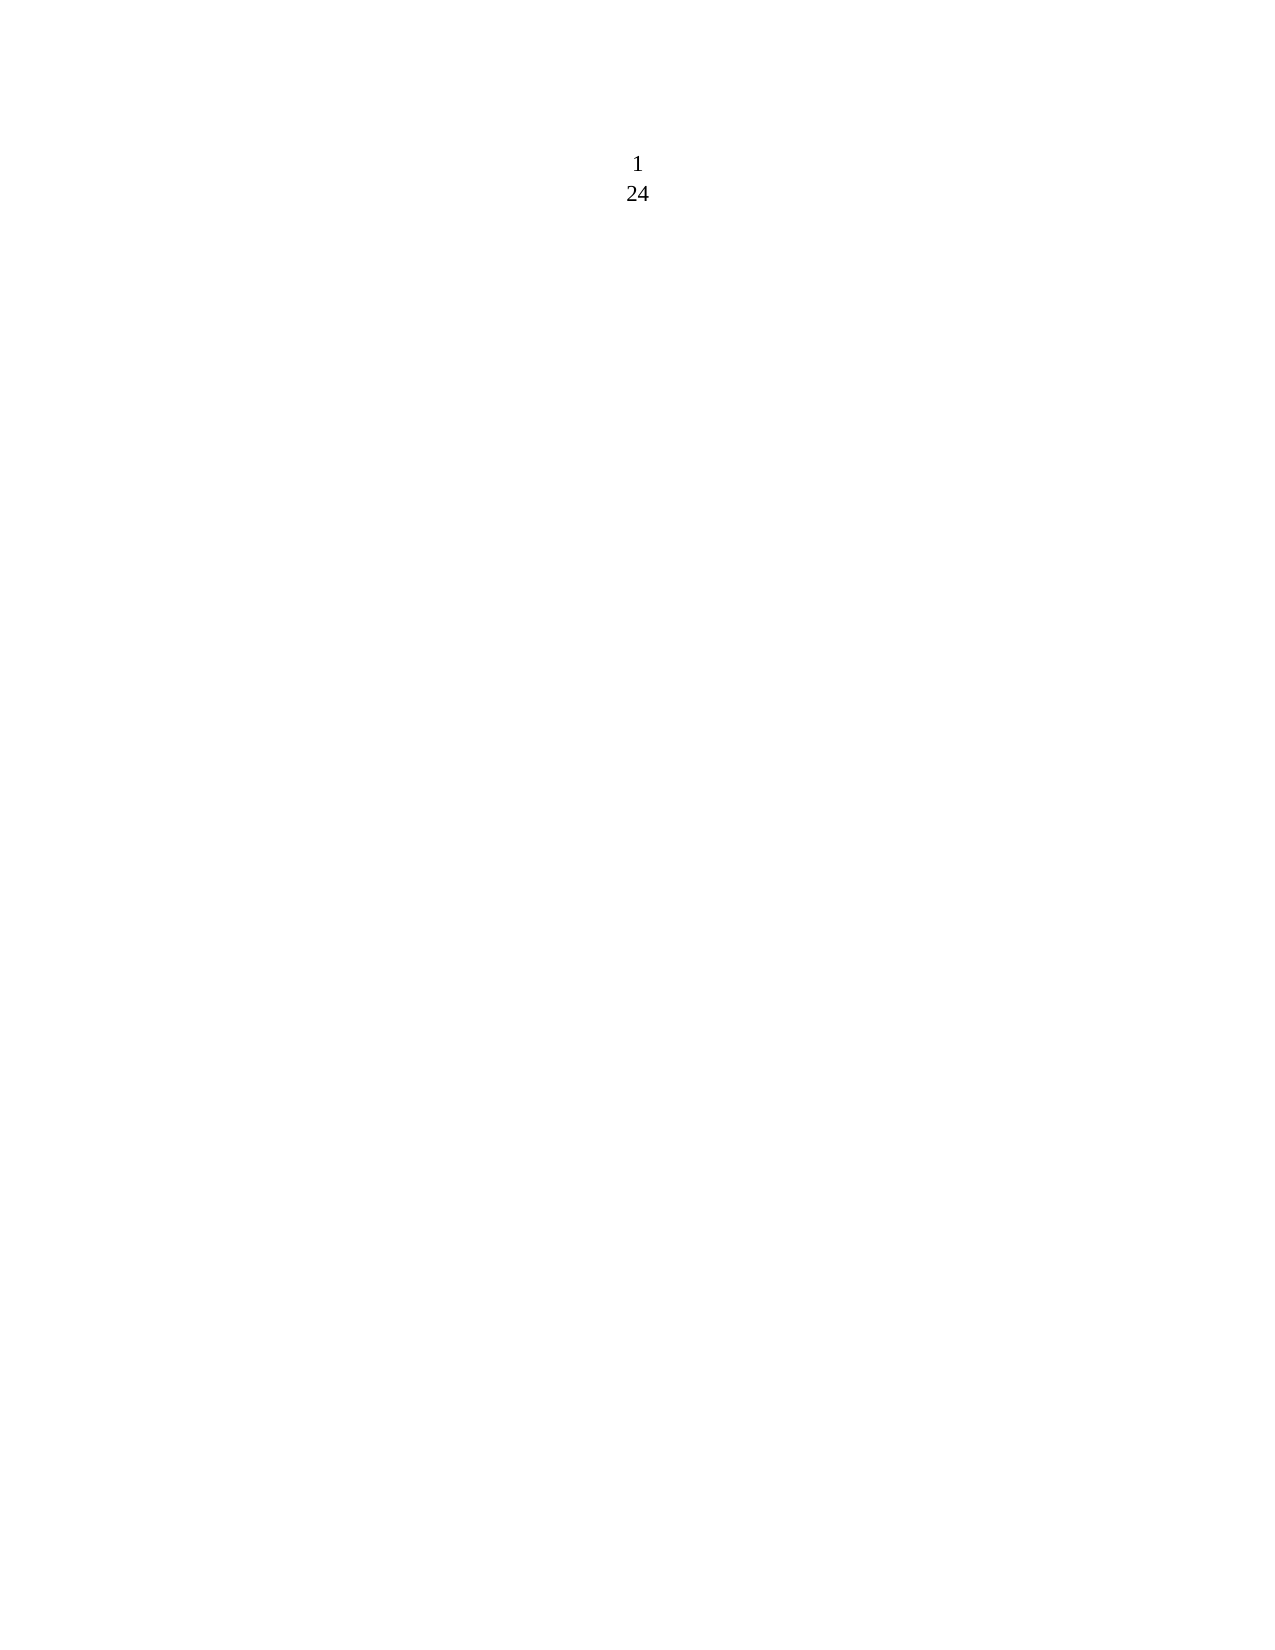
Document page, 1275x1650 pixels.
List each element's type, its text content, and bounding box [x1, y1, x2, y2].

text 1 24 [187, 150, 1087, 207]
